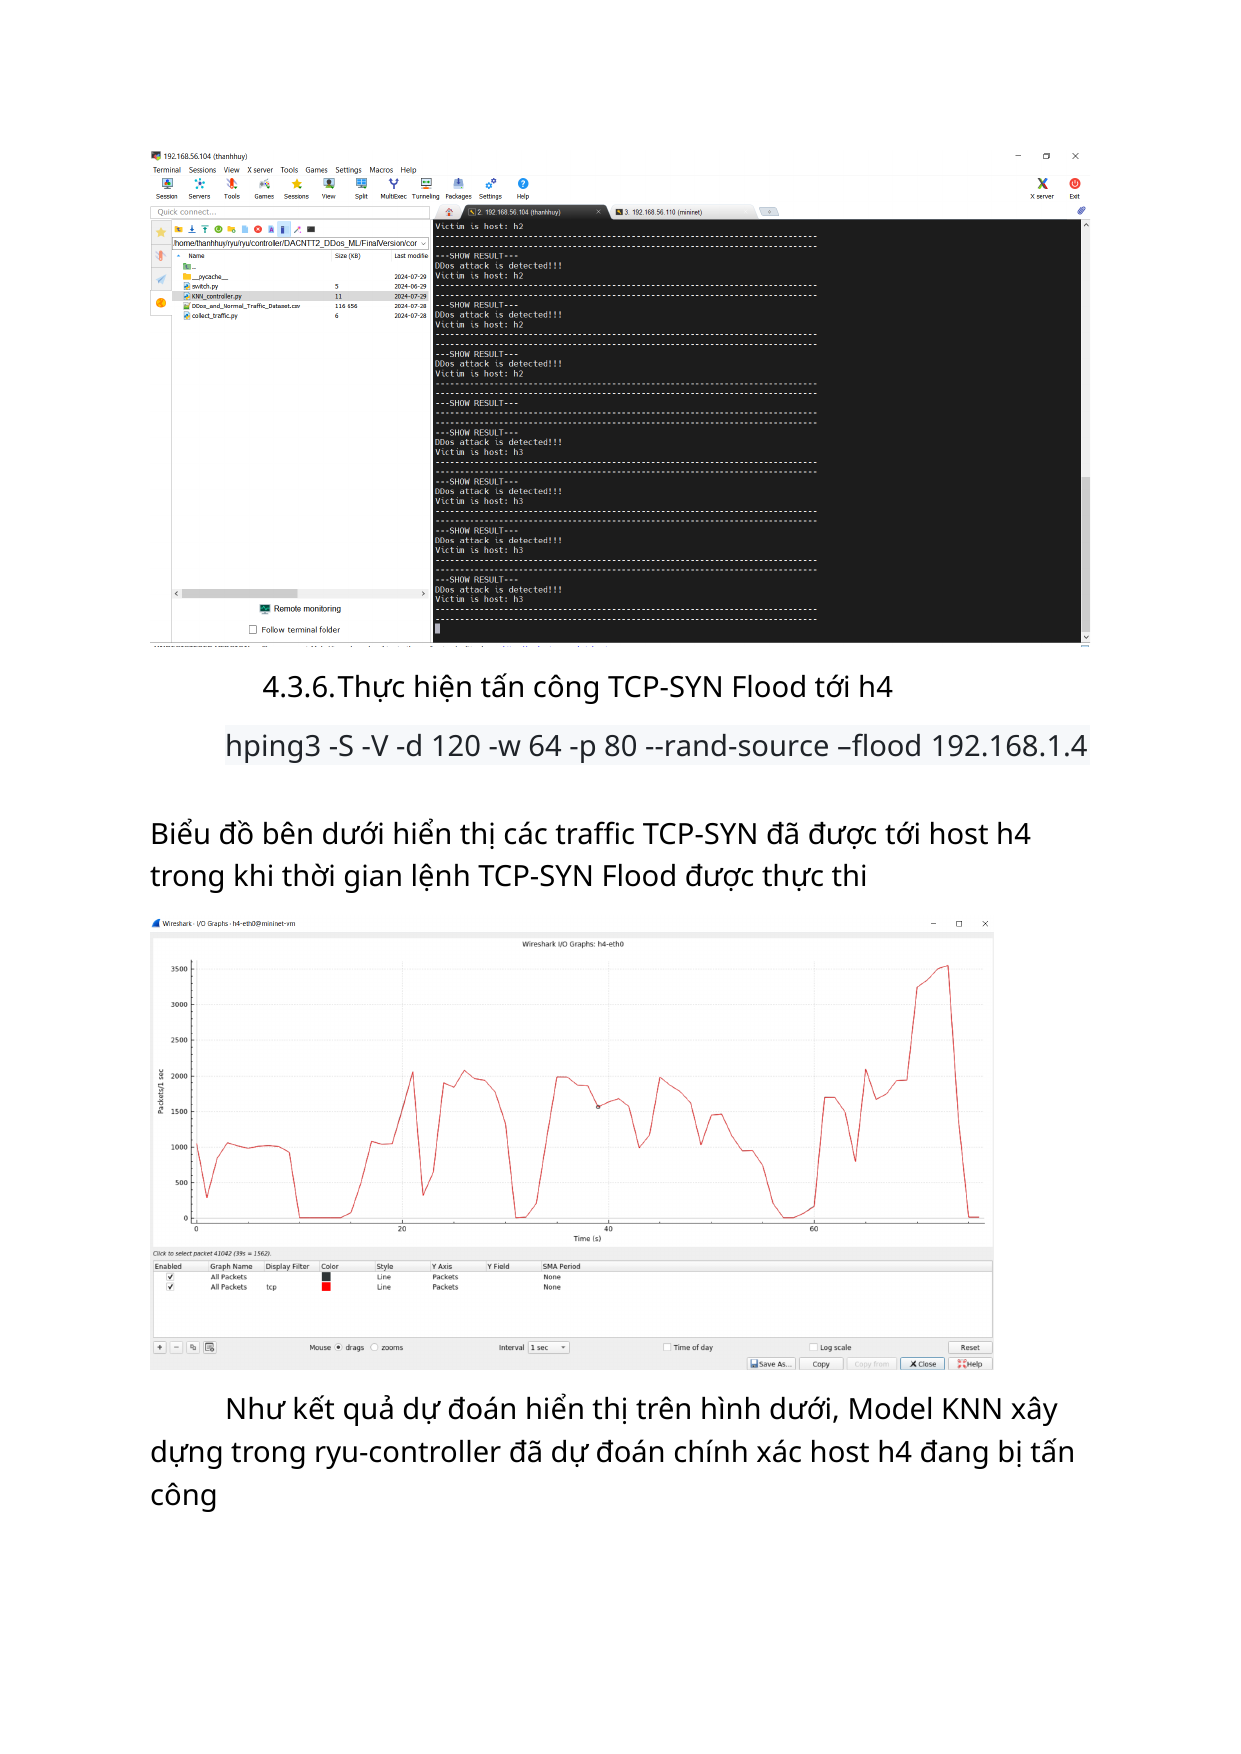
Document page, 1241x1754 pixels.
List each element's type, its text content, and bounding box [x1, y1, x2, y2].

picture [150, 915, 994, 1370]
text Biểu đồ bên dưới hiển thị các traffic TCP-SYN đã được tới host h4 trong khi thời gian lệnh TCP-SYN Flood được thực thi [150, 813, 1090, 895]
list Thực hiện tấn công TCP-SYN Flood tới h4 [262, 666, 1090, 706]
text hping3 -S -V -d 120 -w 64 -p 80 --rand-source –flood 192.168.1.4 [225, 725, 1090, 765]
picture [150, 150, 1091, 647]
text Như kết quả dự đoán hiển thị trên hình dưới, Model KNN xây dựng trong ryu-controller đã dự đoán chính xác host h4 đang bị tấn công [150, 1388, 1090, 1514]
